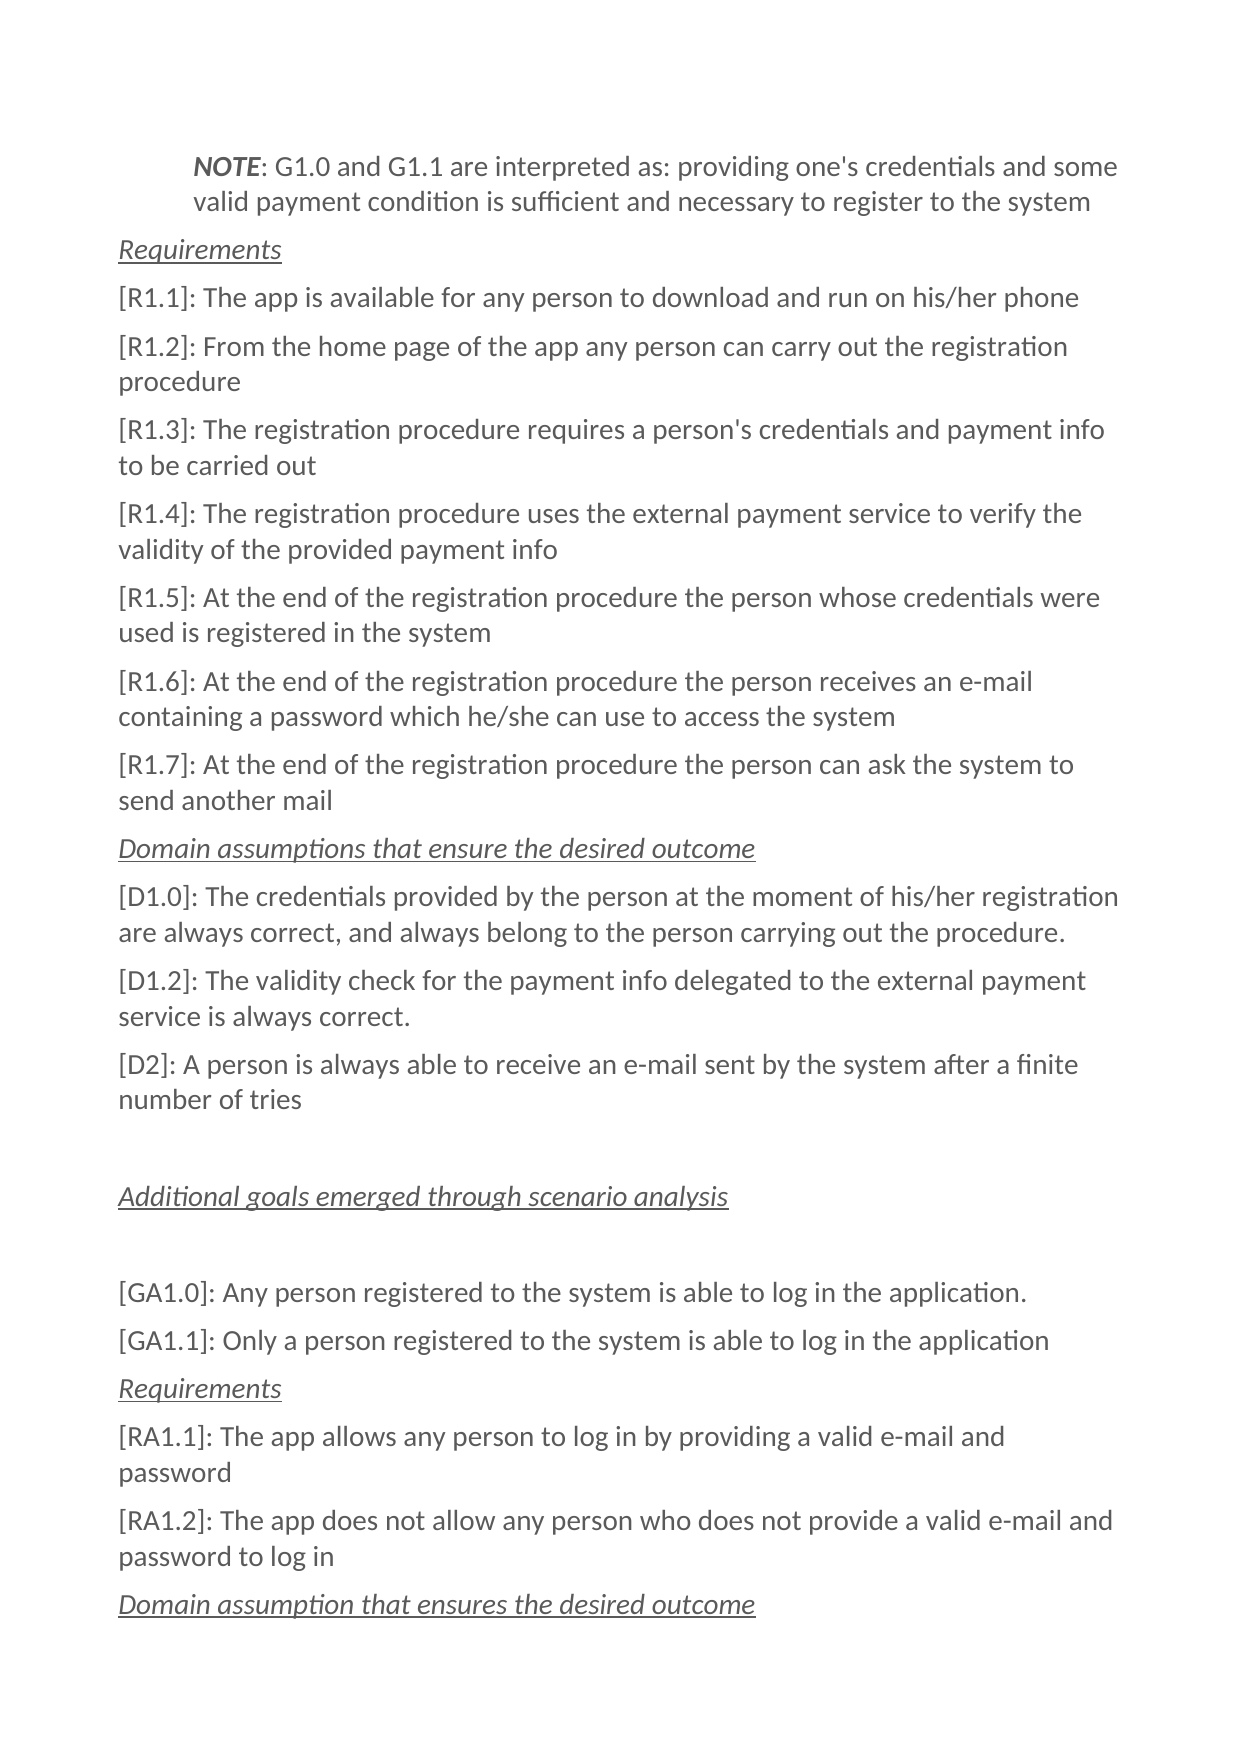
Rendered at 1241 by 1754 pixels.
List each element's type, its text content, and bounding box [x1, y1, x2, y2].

text [GA1.0]: Any person registered to the system is able to log in the application. [118, 1274, 1122, 1309]
text [R1.2]: From the home page of the app any person can carry out the registration procedure [118, 328, 1122, 399]
text [R1.7]: At the end of the registration procedure the person can ask the system to send another mail [118, 746, 1122, 818]
text [GA1.1]: Only a person registered to the system is able to log in the application [118, 1322, 1122, 1358]
text [R1.1]: The app is available for any person to download and run on his/her phone [118, 279, 1122, 315]
text [D1.0]: The credentials provided by the person at the moment of his/her registration are always correct, and always belong to the person carrying out the procedure. [118, 878, 1122, 949]
text Additional goals emerged through scenario analysis [118, 1178, 1122, 1213]
text [D2]: A person is always able to receive an e-mail sent by the system after a finite number of tries [118, 1046, 1122, 1117]
text Requirements [118, 1370, 1122, 1406]
text [D1.2]: The validity check for the payment info delegated to the external payment service is always correct. [118, 962, 1122, 1033]
text Domain assumption that ensures the desired outcome [118, 1586, 1122, 1621]
text Domain assumptions that ensure the desired outcome [118, 830, 1122, 866]
text [RA1.2]: The app does not allow any person who does not provide a valid e-mail and password to log in [118, 1502, 1122, 1573]
text [R1.4]: The registration procedure uses the external payment service to verify the validity of the provided payment info [118, 495, 1122, 566]
text Requirements [118, 231, 1122, 267]
text [R1.5]: At the end of the registration procedure the person whose credentials were used is registered in the system [118, 579, 1122, 650]
text [R1.3]: The registration procedure requires a person's credentials and payment info to be carried out [118, 411, 1122, 483]
text [RA1.1]: The app allows any person to log in by providing a valid e-mail and password [118, 1418, 1122, 1489]
text [R1.6]: At the end of the registration procedure the person receives an e-mail containing a password which he/she can use to access the system [118, 663, 1122, 734]
